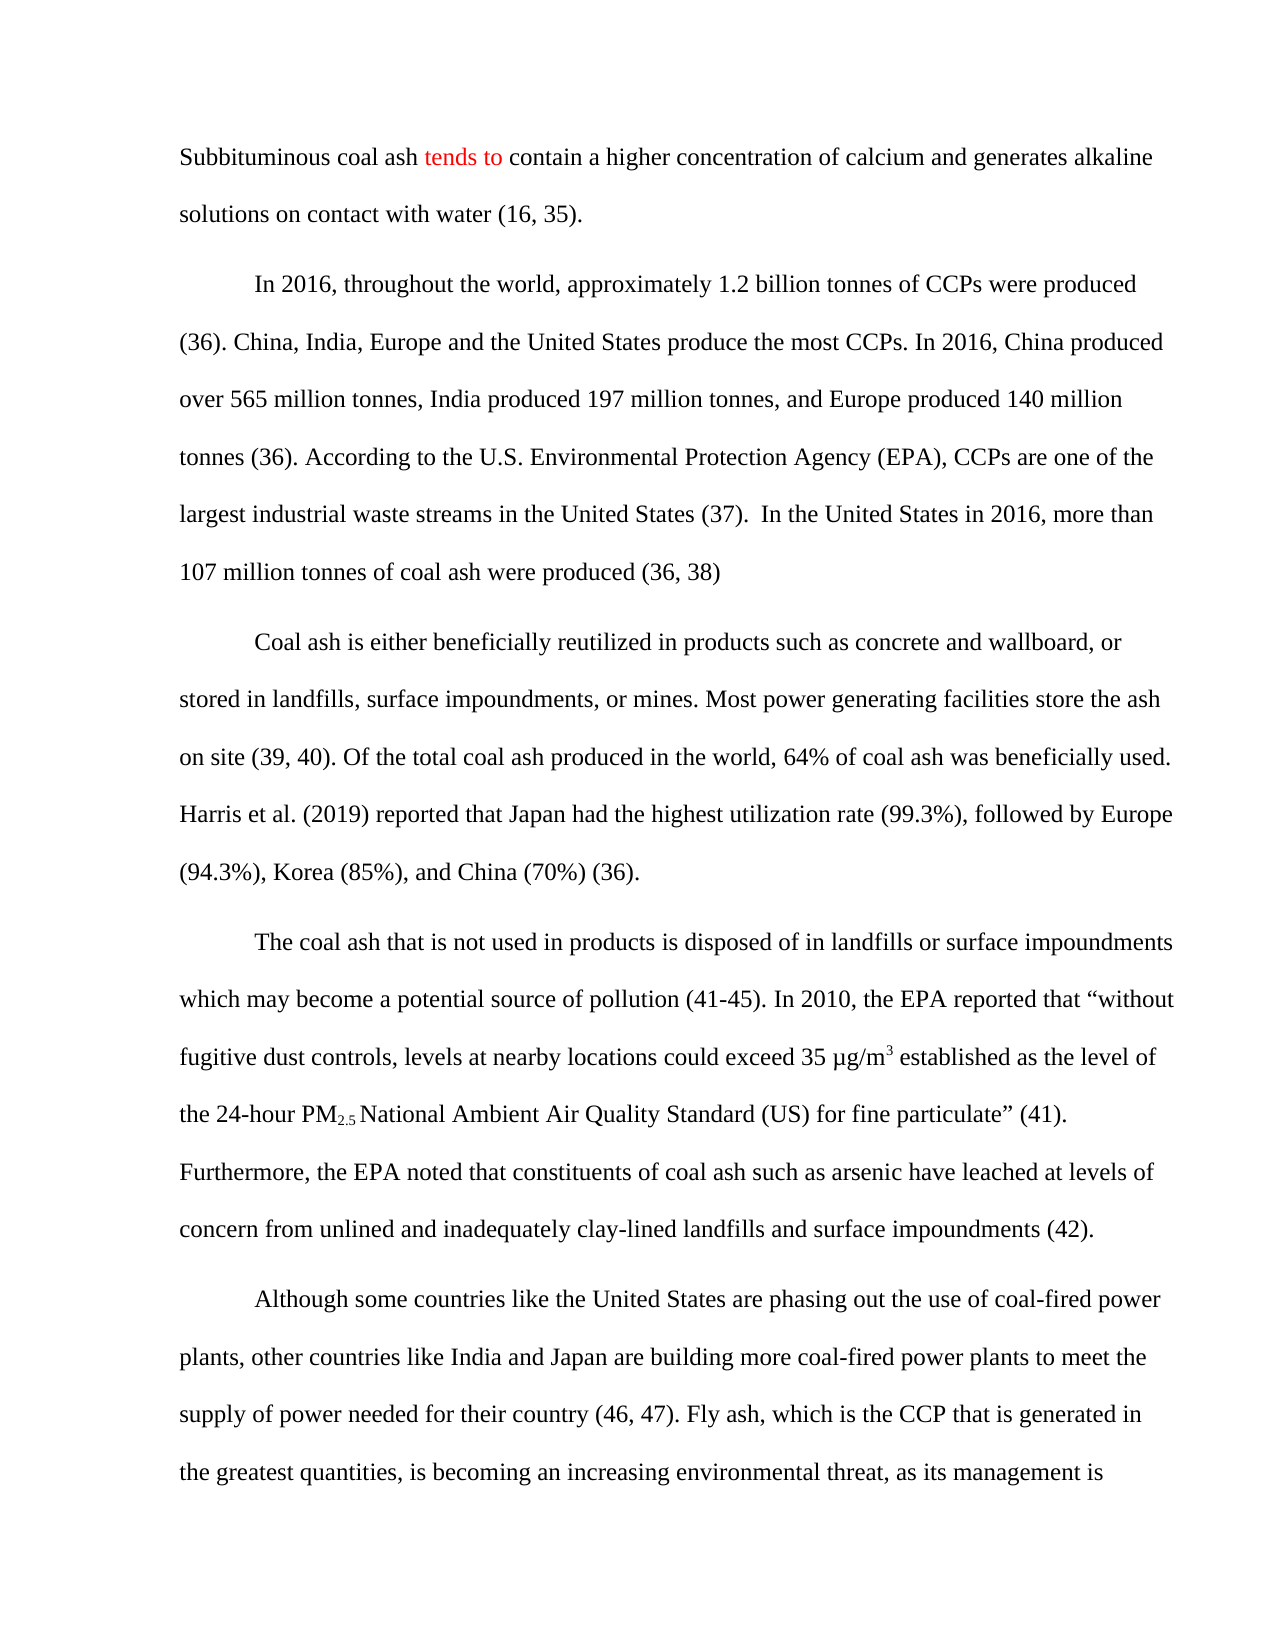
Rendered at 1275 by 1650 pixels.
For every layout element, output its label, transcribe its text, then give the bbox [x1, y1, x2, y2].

text In 2016, throughout the world, approximately 1.2 billion tonnes of CCPs were produced (36). China, India, Europe and the United States produce the most CCPs. In 2016, China produced over 565 million tonnes, India produced 197 million tonnes, and Europe produced 140 million tonnes (36). According to the U.S. Environmental Protection Agency (EPA), CCPs are one of the largest industrial waste streams in the United States (37). In the United States in 2016, more than 107 million tonnes of coal ash were produced (36, 38) [179, 269, 1175, 586]
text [179, 1284, 1175, 1486]
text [179, 142, 1175, 228]
text The coal ash that is not used in products is disposed of in landfills or surface impoundments which may become a potential source of pollution (41-45). In 2010, the EPA reported that “without fugitive dust controls, levels at nearby locations could exceed 35 µg/m3 established as the level of the 24-hour PM2.5 National Ambient Air Quality Standard (US) for fine particulate” (41). Furthermore, the EPA noted that constituents of coal ash such as arsenic have leached at levels of concern from unlined and inadequately clay-lined landfills and surface impoundments (42). [179, 927, 1175, 1243]
text Coal ash is either beneficially reutilized in products such as concrete and wallboard, or stored in landfills, surface impoundments, or mines. Most power generating facilities store the ash on site (39, 40). Of the total coal ash produced in the world, 64% of coal ash was beneficially used. Harris et al. (2019) reported that Japan had the highest utilization rate (99.3%), followed by Europe (94.3%), Korea (85%), and China (70%) (36). [179, 627, 1175, 886]
